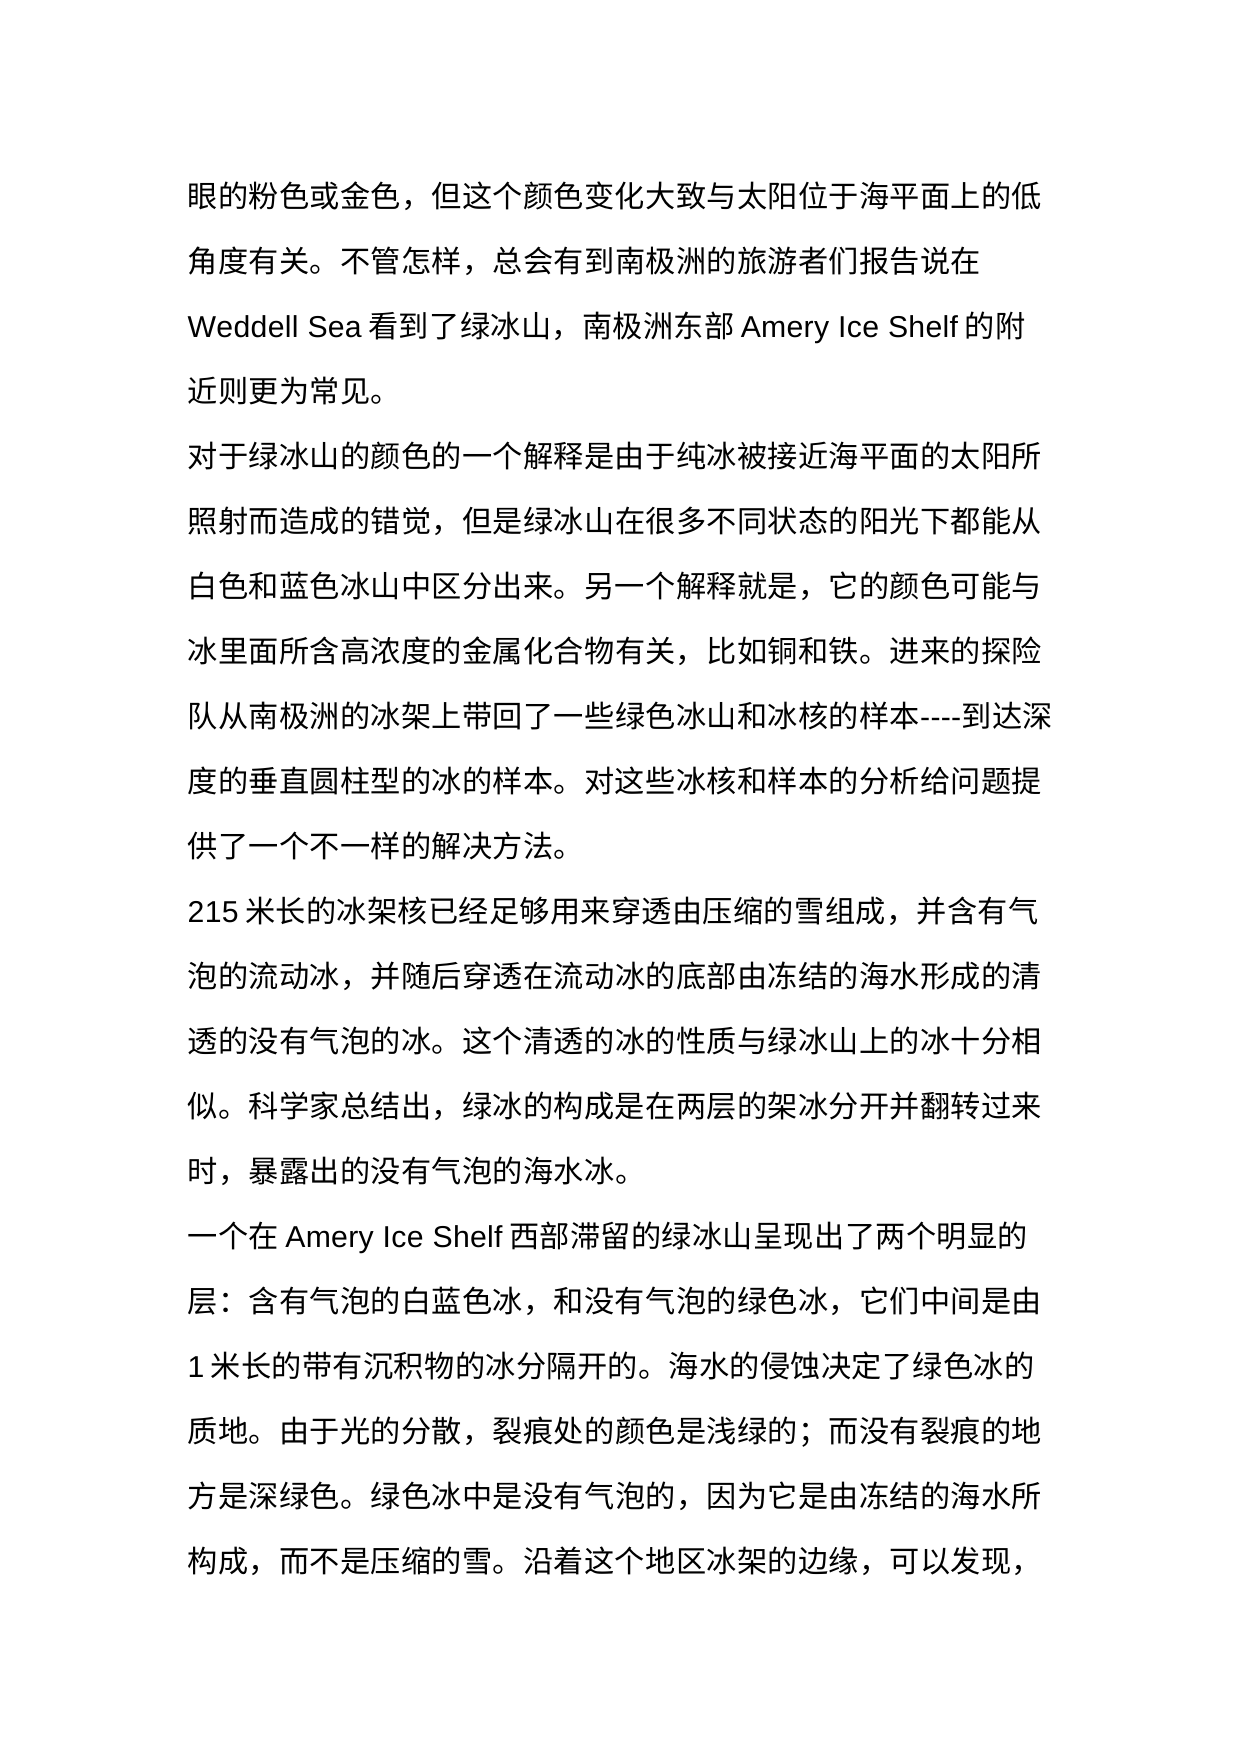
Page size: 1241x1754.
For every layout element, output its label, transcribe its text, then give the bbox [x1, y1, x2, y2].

text 215米长的冰架核已经足够用来穿透由压缩的雪组成，并含有气泡的流动冰，并随后穿透在流动冰的底部由冻结的海水形成的清透的没有气泡的冰。这个清透的冰的性质与绿冰山上的冰十分相似。科学家总结出，绿冰的构成是在两层的架冰分开并翻转过来时，暴露出的没有气泡的海水冰。 [187, 877, 1053, 1202]
text 对于绿冰山的颜色的一个解释是由于纯冰被接近海平面的太阳所照射而造成的错觉，但是绿冰山在很多不同状态的阳光下都能从白色和蓝色冰山中区分出来。另一个解释就是，它的颜色可能与冰里面所含高浓度的金属化合物有关，比如铜和铁。进来的探险队从南极洲的冰架上带回了一些绿色冰山和冰核的样本----到达深度的垂直圆柱型的冰的样本。对这些冰核和样本的分析给问题提供了一个不一样的解决方法。 [187, 422, 1053, 877]
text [187, 1202, 1053, 1592]
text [187, 162, 1053, 422]
